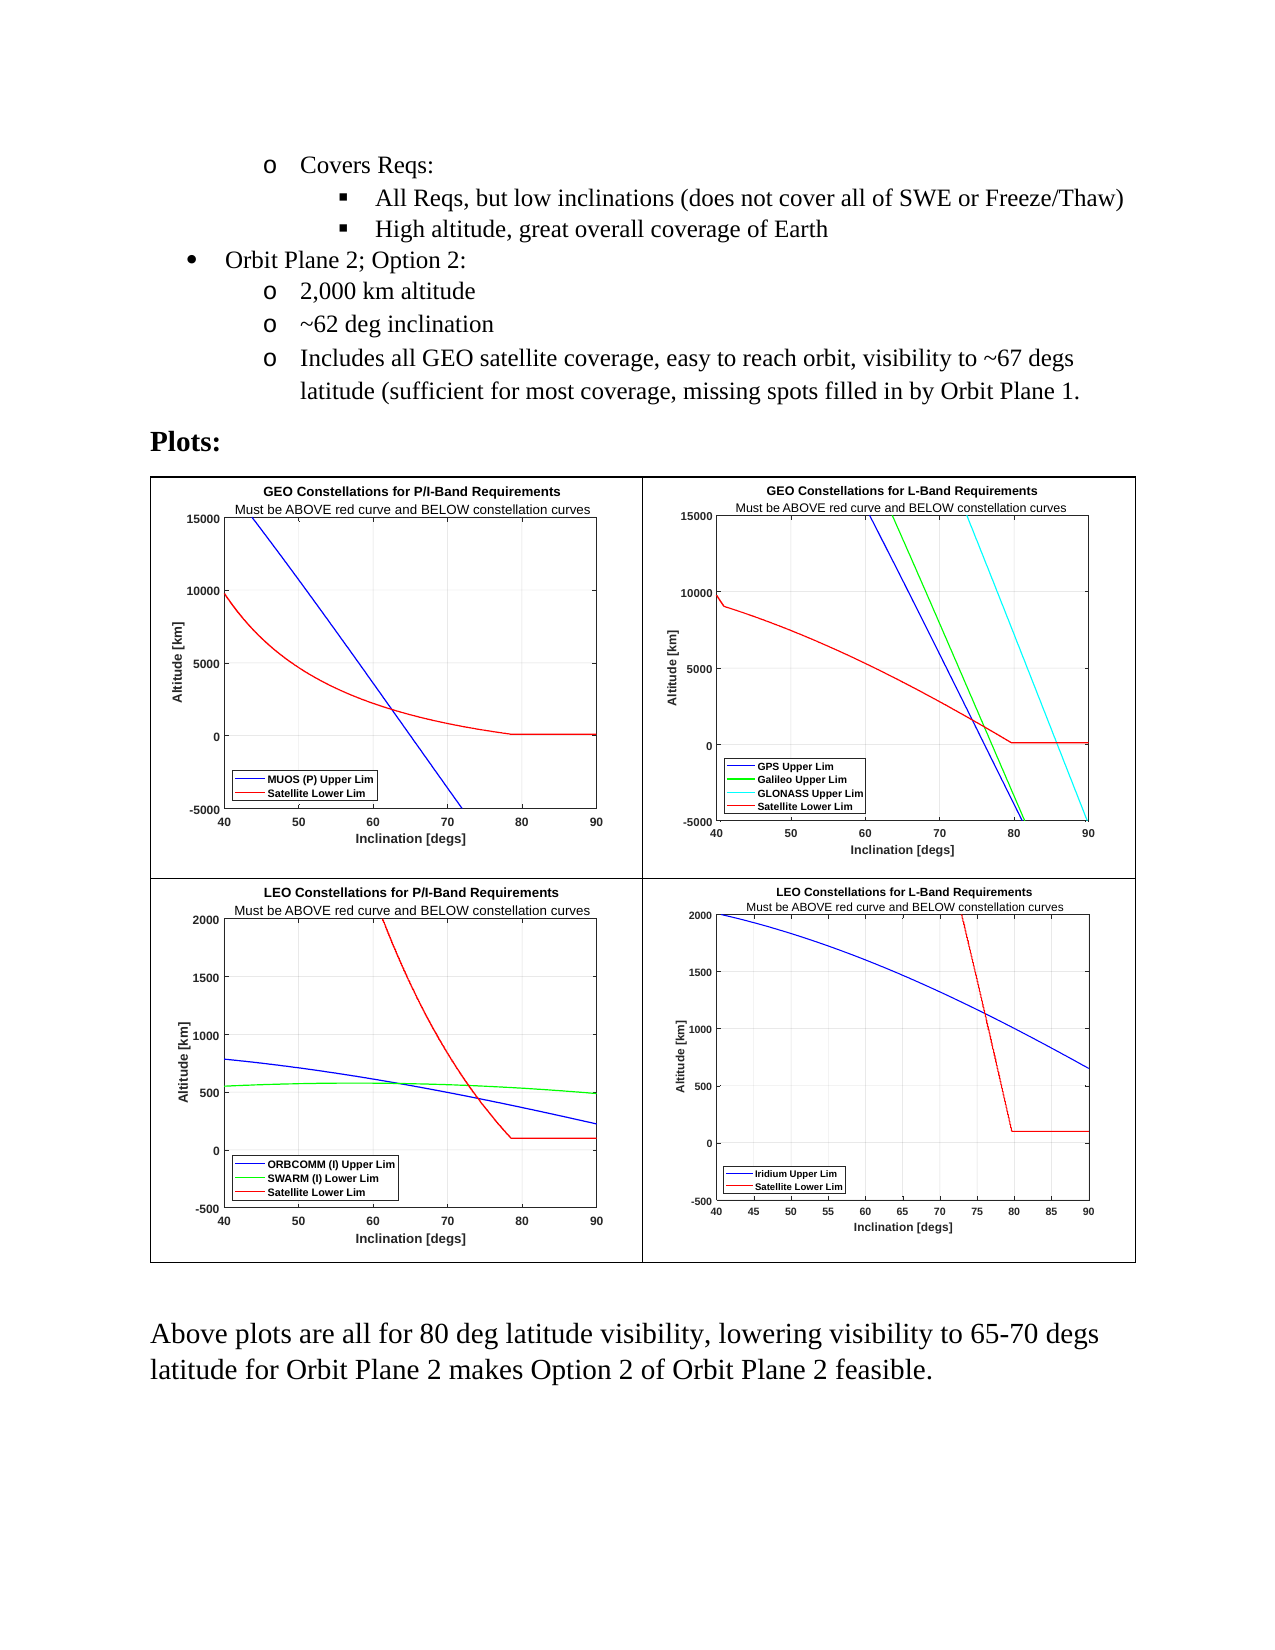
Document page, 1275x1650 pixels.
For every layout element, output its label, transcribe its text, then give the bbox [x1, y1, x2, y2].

list Includes all GEO satellite coverage, easy to reach orbit, visibility to ~67 degs latitude (sufficient for most coverage, missing spots filled in by Orbit Plane 1. [262, 343, 1125, 405]
table_cell [643, 879, 1135, 1262]
list ~62 deg inclination [262, 309, 1125, 340]
table_header [643, 478, 1135, 878]
list High altitude, great overall coverage of Earth [337, 214, 1125, 243]
list Orbit Plane 2; Option 2: [187, 245, 1125, 274]
list Covers Reqs: [262, 150, 1125, 181]
table_header [151, 478, 642, 878]
list All Reqs, but low inclinations (does not cover all of SWE or Freeze/Thaw) [337, 183, 1125, 212]
list 2,000 km altitude [262, 276, 1125, 307]
text Above plots are all for 80 deg latitude visibility, lowering visibility to 65-70 degs latitude for Orbit Plane 2 makes Option 2 of Orbit Plane 2 feasible. [150, 1316, 1125, 1386]
text Plots: [150, 424, 1125, 457]
table_cell [151, 879, 642, 1262]
